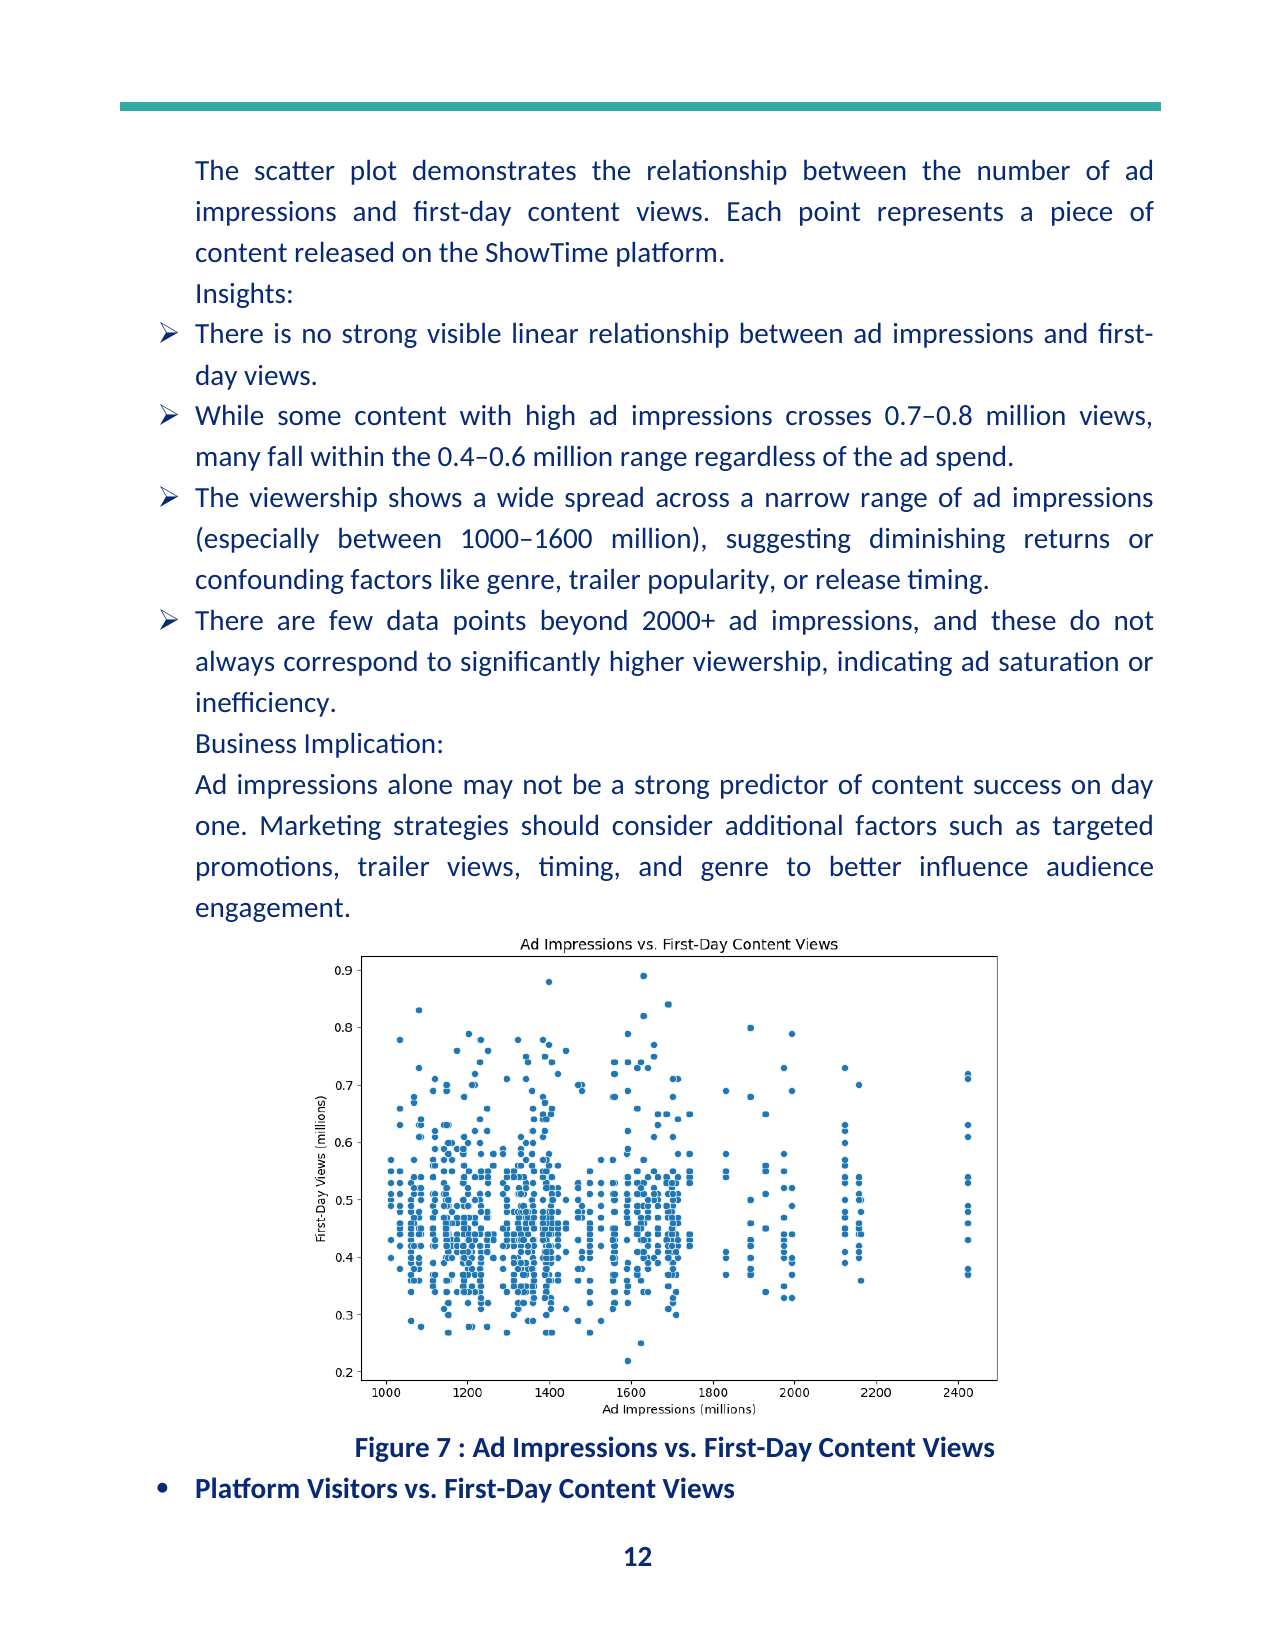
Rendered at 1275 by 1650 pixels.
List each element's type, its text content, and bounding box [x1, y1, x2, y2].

list The viewership shows a wide spread across a narrow range of ad impressions (especially between 1000–1600 million), suggesting diminishing returns or confounding factors like genre, trailer popularity, or release timing. [157, 479, 1155, 597]
text Business Implication: [195, 725, 1155, 761]
list While some content with high ad impressions crosses 0.7–0.8 million views, many fall within the 0.4–0.6 million range regardless of the ad spend. [157, 397, 1155, 474]
text The scatter plot demonstrates the relationship between the number of ad impressions and first-day content views. Each point represents a piece of content released on the ShowTime platform. [195, 152, 1155, 269]
list There is no strong visible linear relationship between ad impressions and first-day views. [157, 316, 1155, 392]
text Insights: [195, 275, 1155, 310]
list Platform Visitors vs. First-Day Content Views [157, 1470, 1155, 1506]
list There are few data points beyond 2000+ ad impressions, and these do not always correspond to significantly higher viewership, indicating ad saturation or inefficiency. [157, 602, 1155, 720]
picture [307, 929, 1005, 1424]
text Ad impressions alone may not be a strong predictor of content success on day one. Marketing strategies should consider additional factors such as targeted promotions, trailer views, timing, and genre to better influence audience engagement. [195, 766, 1155, 924]
list Figure 7 : Ad Impressions vs. First-Day Content Views [195, 1429, 1155, 1465]
